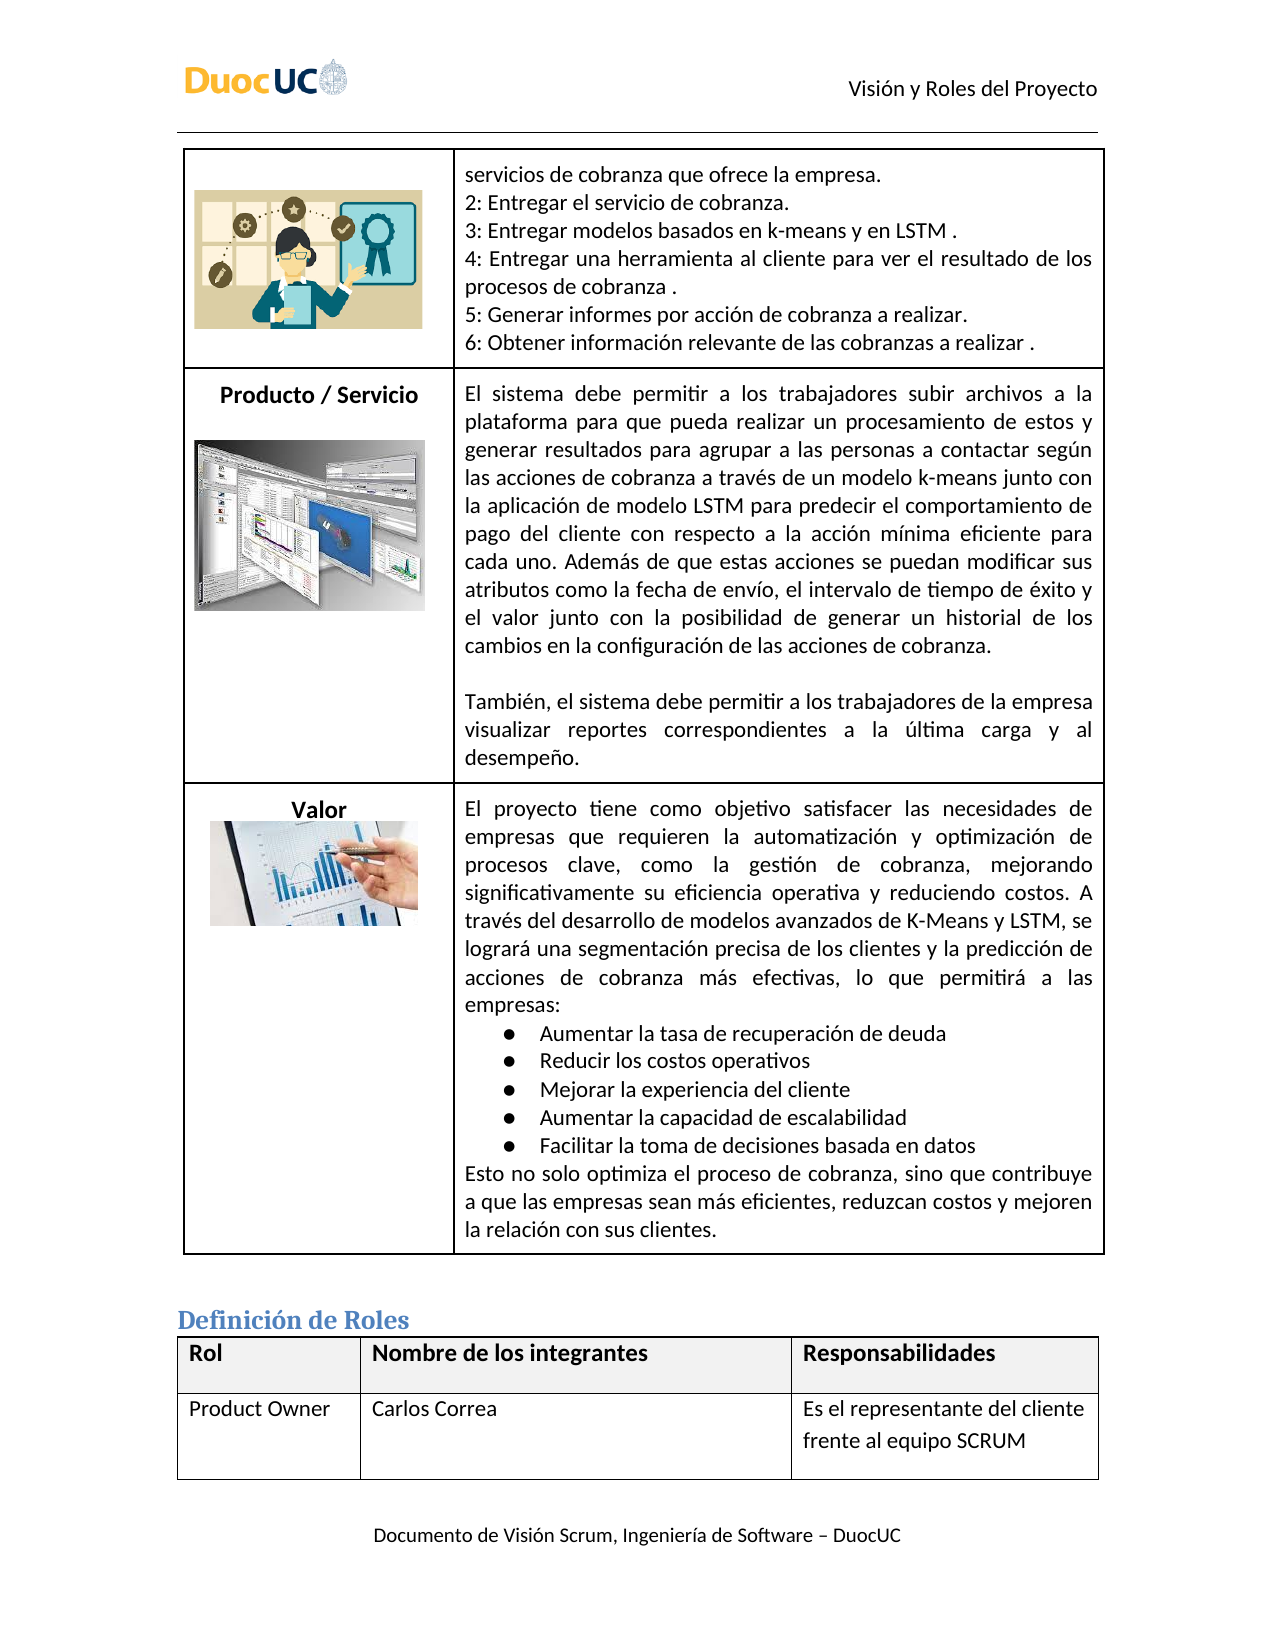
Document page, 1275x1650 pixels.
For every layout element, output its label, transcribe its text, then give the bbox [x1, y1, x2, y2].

picture [210, 821, 418, 926]
table_cell Valor [185, 784, 453, 1253]
picture [177, 55, 353, 98]
table_cell Es el representante del cliente frente al equipo SCRUM [792, 1394, 1098, 1479]
table_cell El sistema debe permitir a los trabajadores subir archivos a la plataforma para que pueda realizar un procesamiento de estos y generar resultados para agrupar a las personas a contactar según las acciones de cobranza a través de un modelo k-means junto con la aplicación de modelo LSTM para predecir el comportamiento de pago del cliente con respecto a la acción mínima eficiente para cada uno. Además de que estas acciones se puedan modificar sus atributos como la fecha de envío, el intervalo de tiempo de éxito y el valor junto con la posibilidad de generar un historial de los cambios en la configuración de las acciones de cobranza. También, el sistema debe permitir a los trabajadores de la empresa visualizar reportes correspondientes a la última carga y al desempeño. [455, 369, 1103, 782]
table_cell Product Owner [178, 1394, 360, 1479]
subtitle Definición de Roles [177, 1305, 1098, 1336]
table_header Nombre de los integrantes [361, 1338, 791, 1393]
table_header Responsabilidades [792, 1338, 1098, 1393]
table_cell Necesidades [185, 150, 453, 367]
picture [194, 190, 423, 329]
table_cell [455, 150, 1103, 367]
table_cell Producto / Servicio [185, 369, 453, 782]
table_header Rol [178, 1338, 360, 1393]
table_cell El proyecto tiene como objetivo satisfacer las necesidades de empresas que requieren la automatización y optimización de procesos clave, como la gestión de cobranza, mejorando significativamente su eficiencia operativa y reduciendo costos. A través del desarrollo de modelos avanzados de K-Means y LSTM, se logrará una segmentación precisa de los clientes y la predicción de acciones de cobranza más efectivas, lo que permitirá a las empresas: Aumentar la tasa de recuperación de deuda Reducir los costos operativos Mejorar la experiencia del cliente Aumentar la capacidad de escalabilidad Facilitar la toma de decisiones basada en datos Esto no solo optimiza el proceso de cobranza, sino que contribuye a que las empresas sean más eficientes, reduzcan costos y mejoren la relación con sus clientes. [455, 784, 1103, 1253]
table_cell Carlos Correa [361, 1394, 791, 1479]
picture [194, 440, 425, 611]
